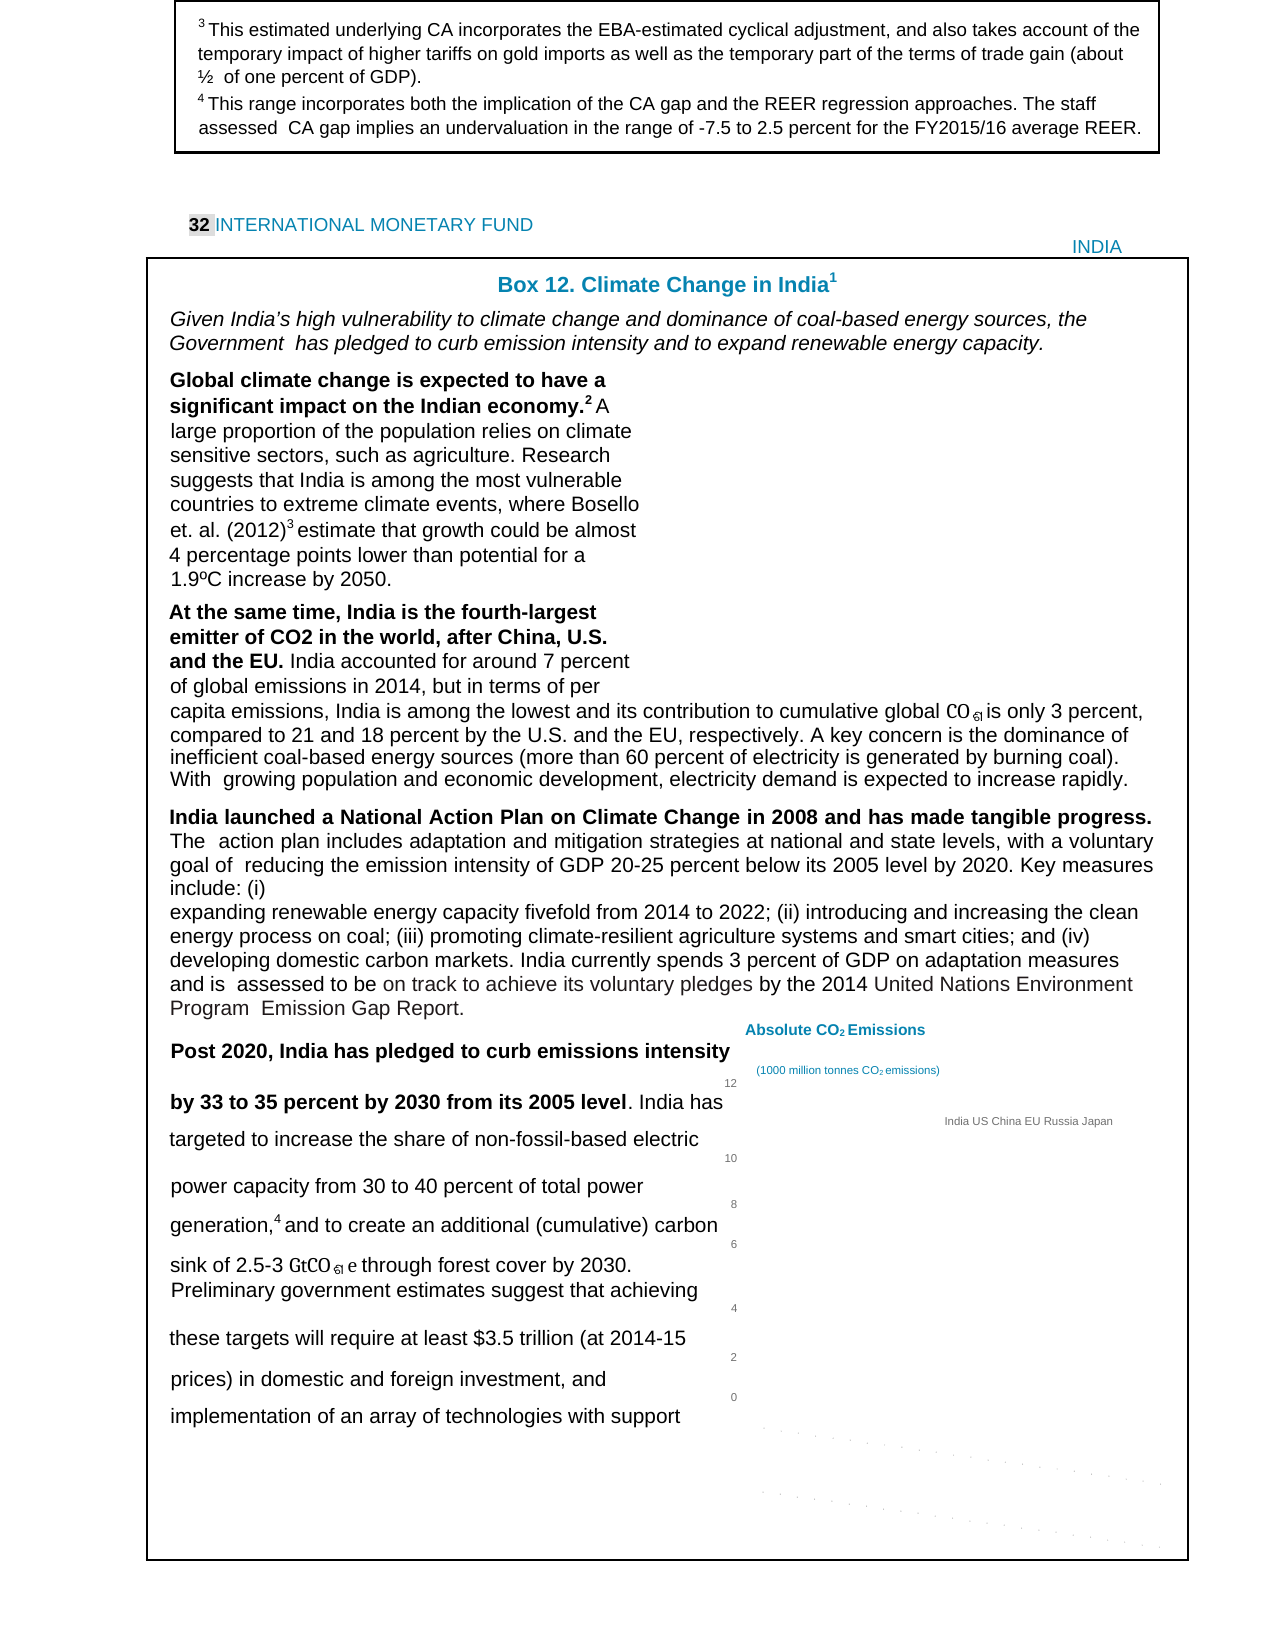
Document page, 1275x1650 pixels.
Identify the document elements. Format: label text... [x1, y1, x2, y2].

picture [426, 218, 437, 231]
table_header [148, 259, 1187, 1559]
picture [862, 1066, 869, 1074]
picture [767, 1066, 778, 1074]
text 32 INTERNATIONAL MONETARY FUND [215, 214, 1228, 236]
picture [841, 1068, 852, 1074]
picture [892, 1068, 900, 1074]
text INDIA [3, 236, 1122, 257]
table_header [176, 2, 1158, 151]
picture [779, 1066, 785, 1074]
picture [871, 1066, 878, 1074]
picture [259, 218, 266, 231]
